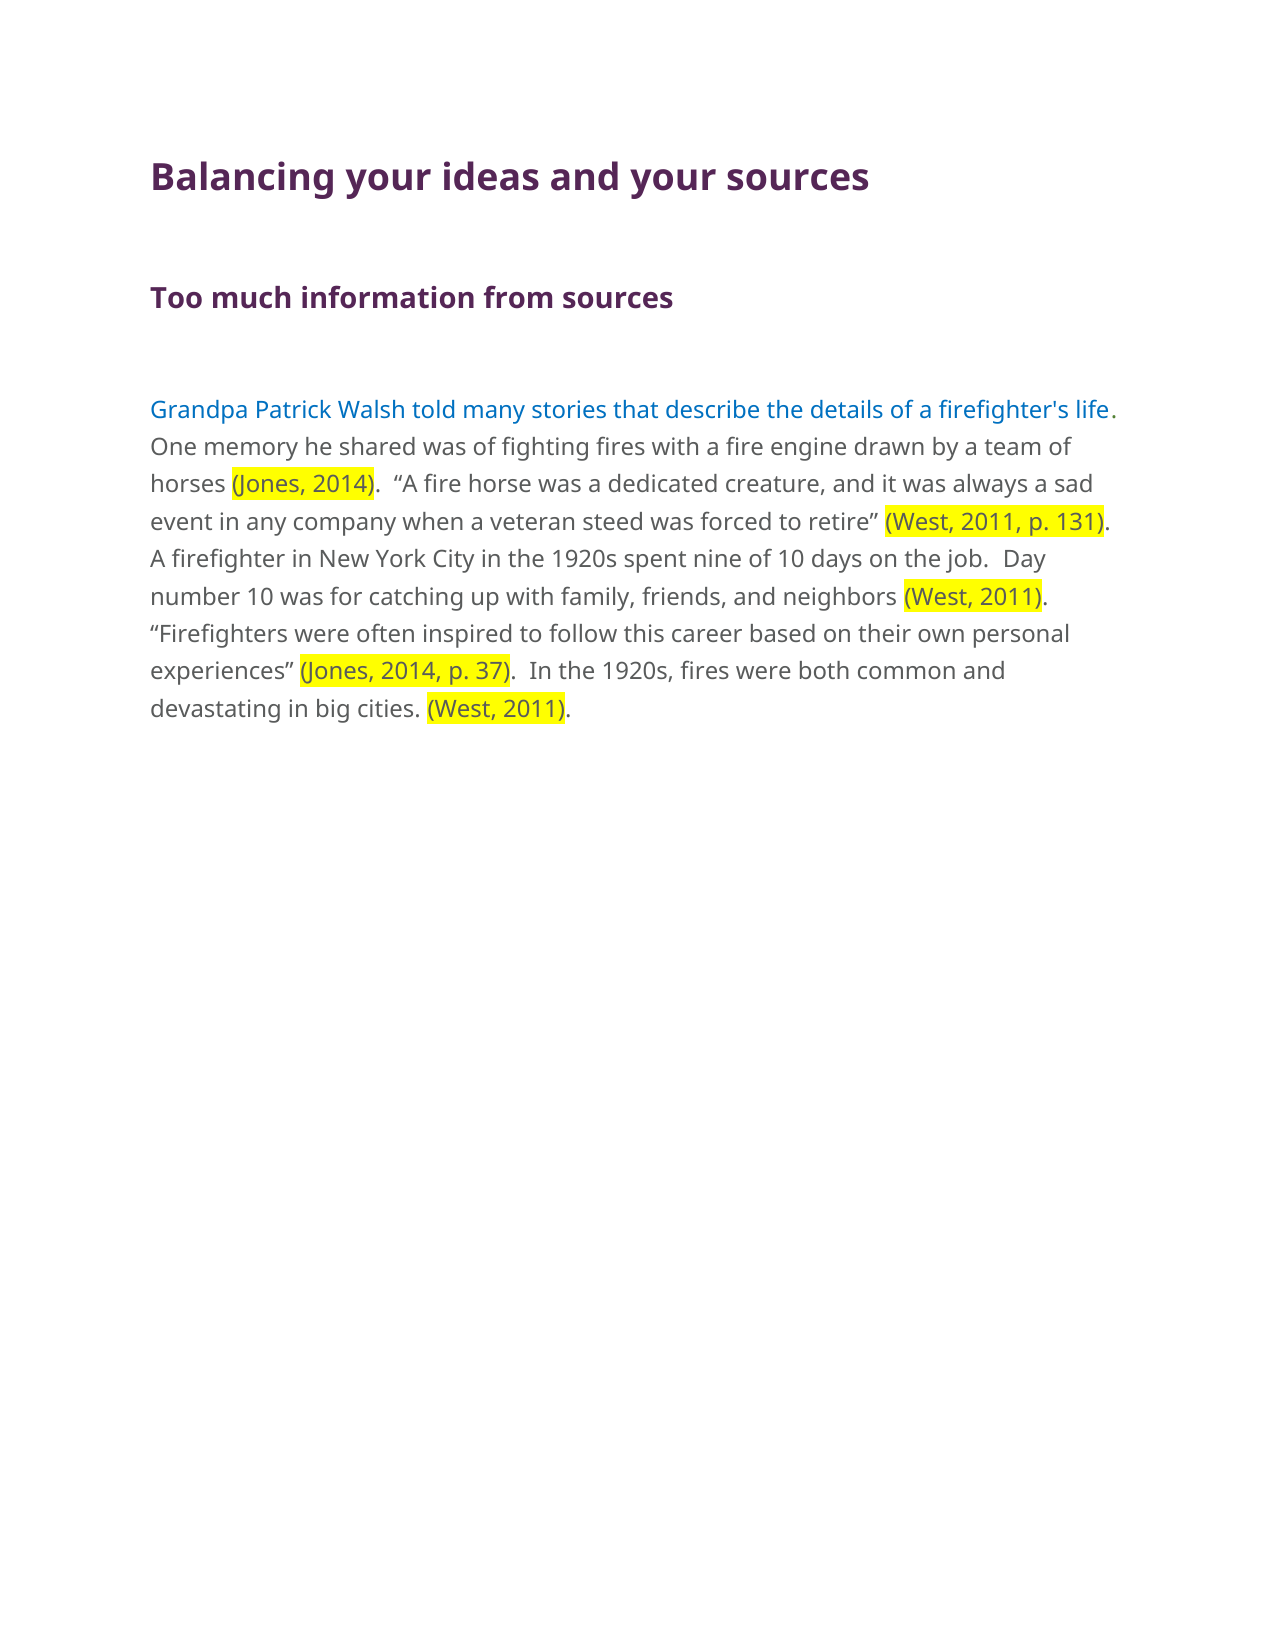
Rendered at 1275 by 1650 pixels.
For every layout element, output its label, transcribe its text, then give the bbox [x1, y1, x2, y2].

subtitle Too much information from sources [150, 277, 1125, 372]
text Grandpa Patrick Walsh told many stories that describe the details of a firefighter's life. One memory he shared was of fighting fires with a fire engine drawn by a team of horses (Jones, 2014). “A fire horse was a dedicated creature, and it was always a sad event in any company when a veteran steed was forced to retire” (West, 2011, p. 131). A firefighter in New York City in the 1920s spent nine of 10 days on the job. Day number 10 was for catching up with family, friends, and neighbors (West, 2011). “Firefighters were often inspired to follow this career based on their own personal experiences” (Jones, 2014, p. 37). In the 1920s, fires were both common and devastating in big cities. (West, 2011). [150, 392, 1125, 724]
subtitle Balancing your ideas and your sources [150, 150, 1125, 256]
